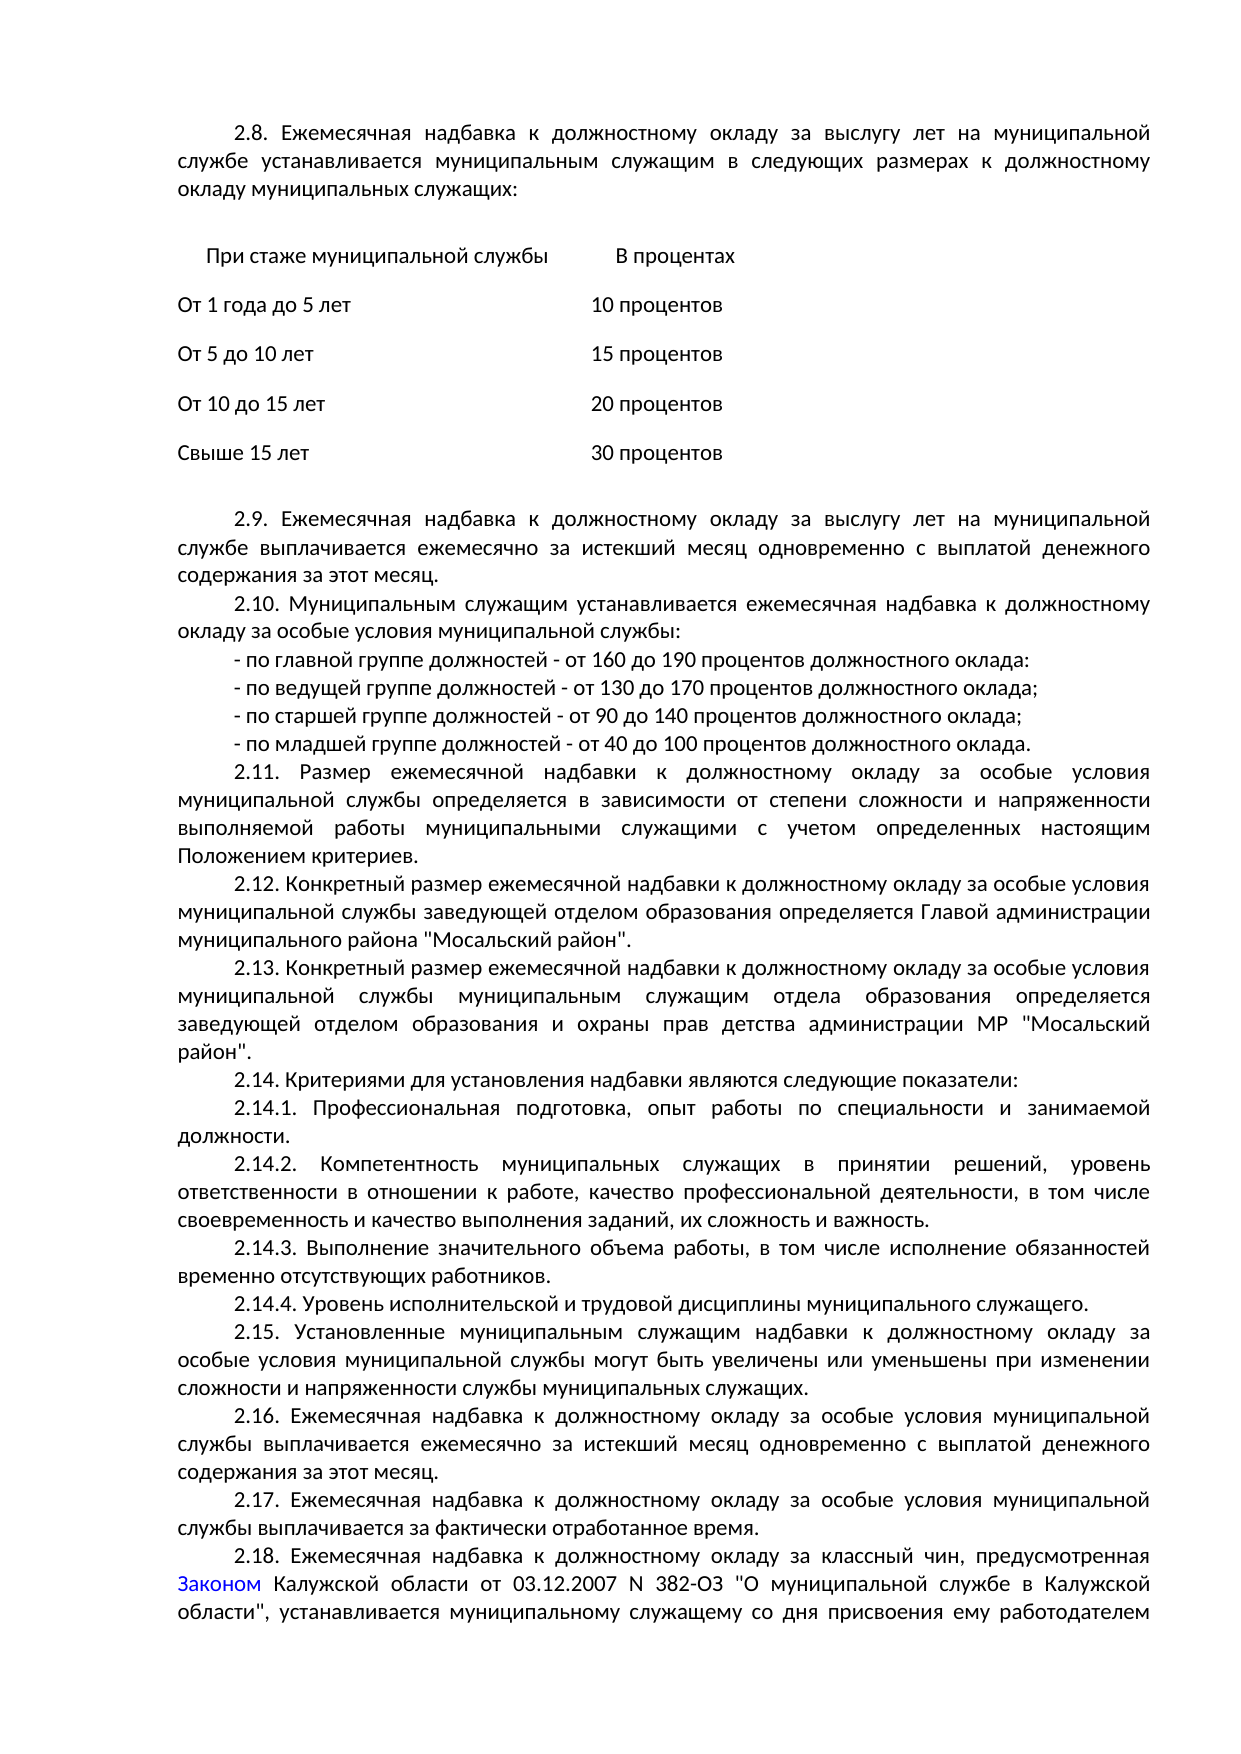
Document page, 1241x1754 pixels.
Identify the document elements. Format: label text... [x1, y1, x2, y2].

text - по главной группе должностей - от 160 до 190 процентов должностного оклада: [177, 645, 1152, 673]
text 2.13. Конкретный размер ежемесячной надбавки к должностному окладу за особые условия муниципальной службы муниципальным служащим отдела образования определяется заведующей отделом образования и охраны прав детства администрации МР "Мосальский район". [177, 953, 1152, 1065]
text - по ведущей группе должностей - от 130 до 170 процентов должностного оклада; [177, 673, 1152, 701]
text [177, 1541, 1152, 1625]
table_cell От 10 до 15 лет [171, 378, 584, 427]
text 2.11. Размер ежемесячной надбавки к должностному окладу за особые условия муниципальной службы определяется в зависимости от степени сложности и напряженности выполняемой работы муниципальными служащими с учетом определенных настоящим Положением критериев. [177, 757, 1152, 869]
table_cell 10 процентов [584, 280, 766, 329]
table_cell 20 процентов [584, 378, 766, 427]
table_header В процентах [584, 230, 766, 279]
text 2.8. Ежемесячная надбавка к должностному окладу за выслугу лет на муниципальной службе устанавливается муниципальным служащим в следующих размерах к должностному окладу муниципальных служащих: [177, 118, 1152, 202]
table_cell 30 процентов [584, 427, 766, 477]
table_cell 15 процентов [584, 329, 766, 378]
text 2.14.3. Выполнение значительного объема работы, в том числе исполнение обязанностей временно отсутствующих работников. [177, 1233, 1152, 1289]
text 2.15. Установленные муниципальным служащим надбавки к должностному окладу за особые условия муниципальной службы могут быть увеличены или уменьшены при изменении сложности и напряженности службы муниципальных служащих. [177, 1317, 1152, 1401]
text 2.10. Муниципальным служащим устанавливается ежемесячная надбавка к должностному окладу за особые условия муниципальной службы: [177, 589, 1152, 645]
table_cell Свыше 15 лет [171, 427, 584, 477]
text 2.14. Критериями для установления надбавки являются следующие показатели: [177, 1065, 1152, 1093]
text - по старшей группе должностей - от 90 до 140 процентов должностного оклада; [177, 701, 1152, 729]
table_header При стаже муниципальной службы [171, 230, 584, 279]
text 2.14.4. Уровень исполнительской и трудовой дисциплины муниципального служащего. [177, 1289, 1152, 1317]
text - по младшей группе должностей - от 40 до 100 процентов должностного оклада. [177, 729, 1152, 757]
text 2.16. Ежемесячная надбавка к должностному окладу за особые условия муниципальной службы выплачивается ежемесячно за истекший месяц одновременно с выплатой денежного содержания за этот месяц. [177, 1401, 1152, 1485]
text 2.14.1. Профессиональная подготовка, опыт работы по специальности и занимаемой должности. [177, 1093, 1152, 1149]
table_cell От 5 до 10 лет [171, 329, 584, 378]
text 2.17. Ежемесячная надбавка к должностному окладу за особые условия муниципальной службы выплачивается за фактически отработанное время. [177, 1485, 1152, 1541]
text 2.12. Конкретный размер ежемесячной надбавки к должностному окладу за особые условия муниципальной службы заведующей отделом образования определяется Главой администрации муниципального района "Мосальский район". [177, 869, 1152, 953]
text 2.9. Ежемесячная надбавка к должностному окладу за выслугу лет на муниципальной службе выплачивается ежемесячно за истекший месяц одновременно с выплатой денежного содержания за этот месяц. [177, 504, 1152, 589]
text 2.14.2. Компетентность муниципальных служащих в принятии решений, уровень ответственности в отношении к работе, качество профессиональной деятельности, в том числе своевременность и качество выполнения заданий, их сложность и важность. [177, 1149, 1152, 1233]
table_cell От 1 года до 5 лет [171, 280, 584, 329]
